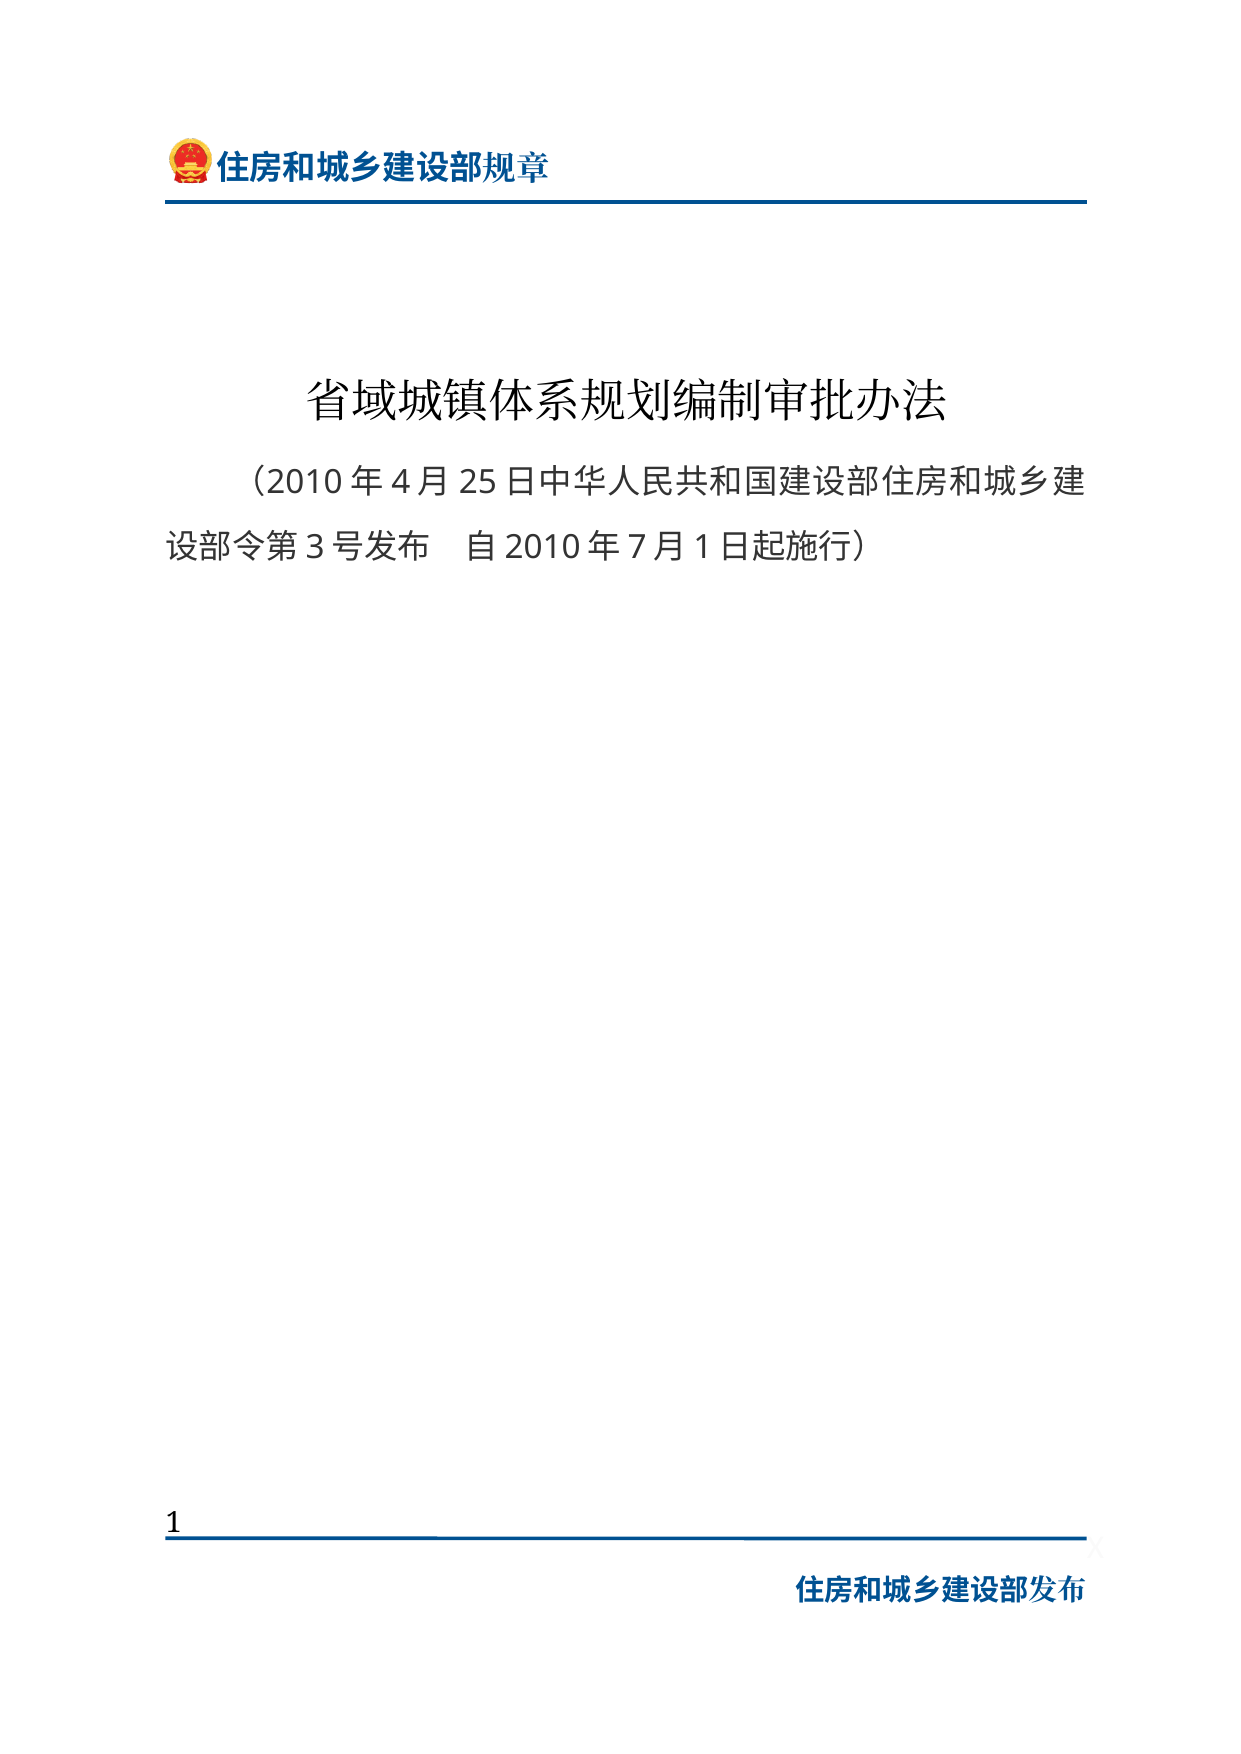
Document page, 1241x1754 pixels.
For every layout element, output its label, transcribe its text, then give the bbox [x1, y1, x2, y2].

text （2010年4月25日中华人民共和国建设部住房和城乡建设部令第3号发布 自2010年7月1日起施行） [165, 446, 1087, 576]
text 省域城镇体系规划编制审批办法 [165, 349, 1087, 446]
picture [165, 136, 216, 187]
